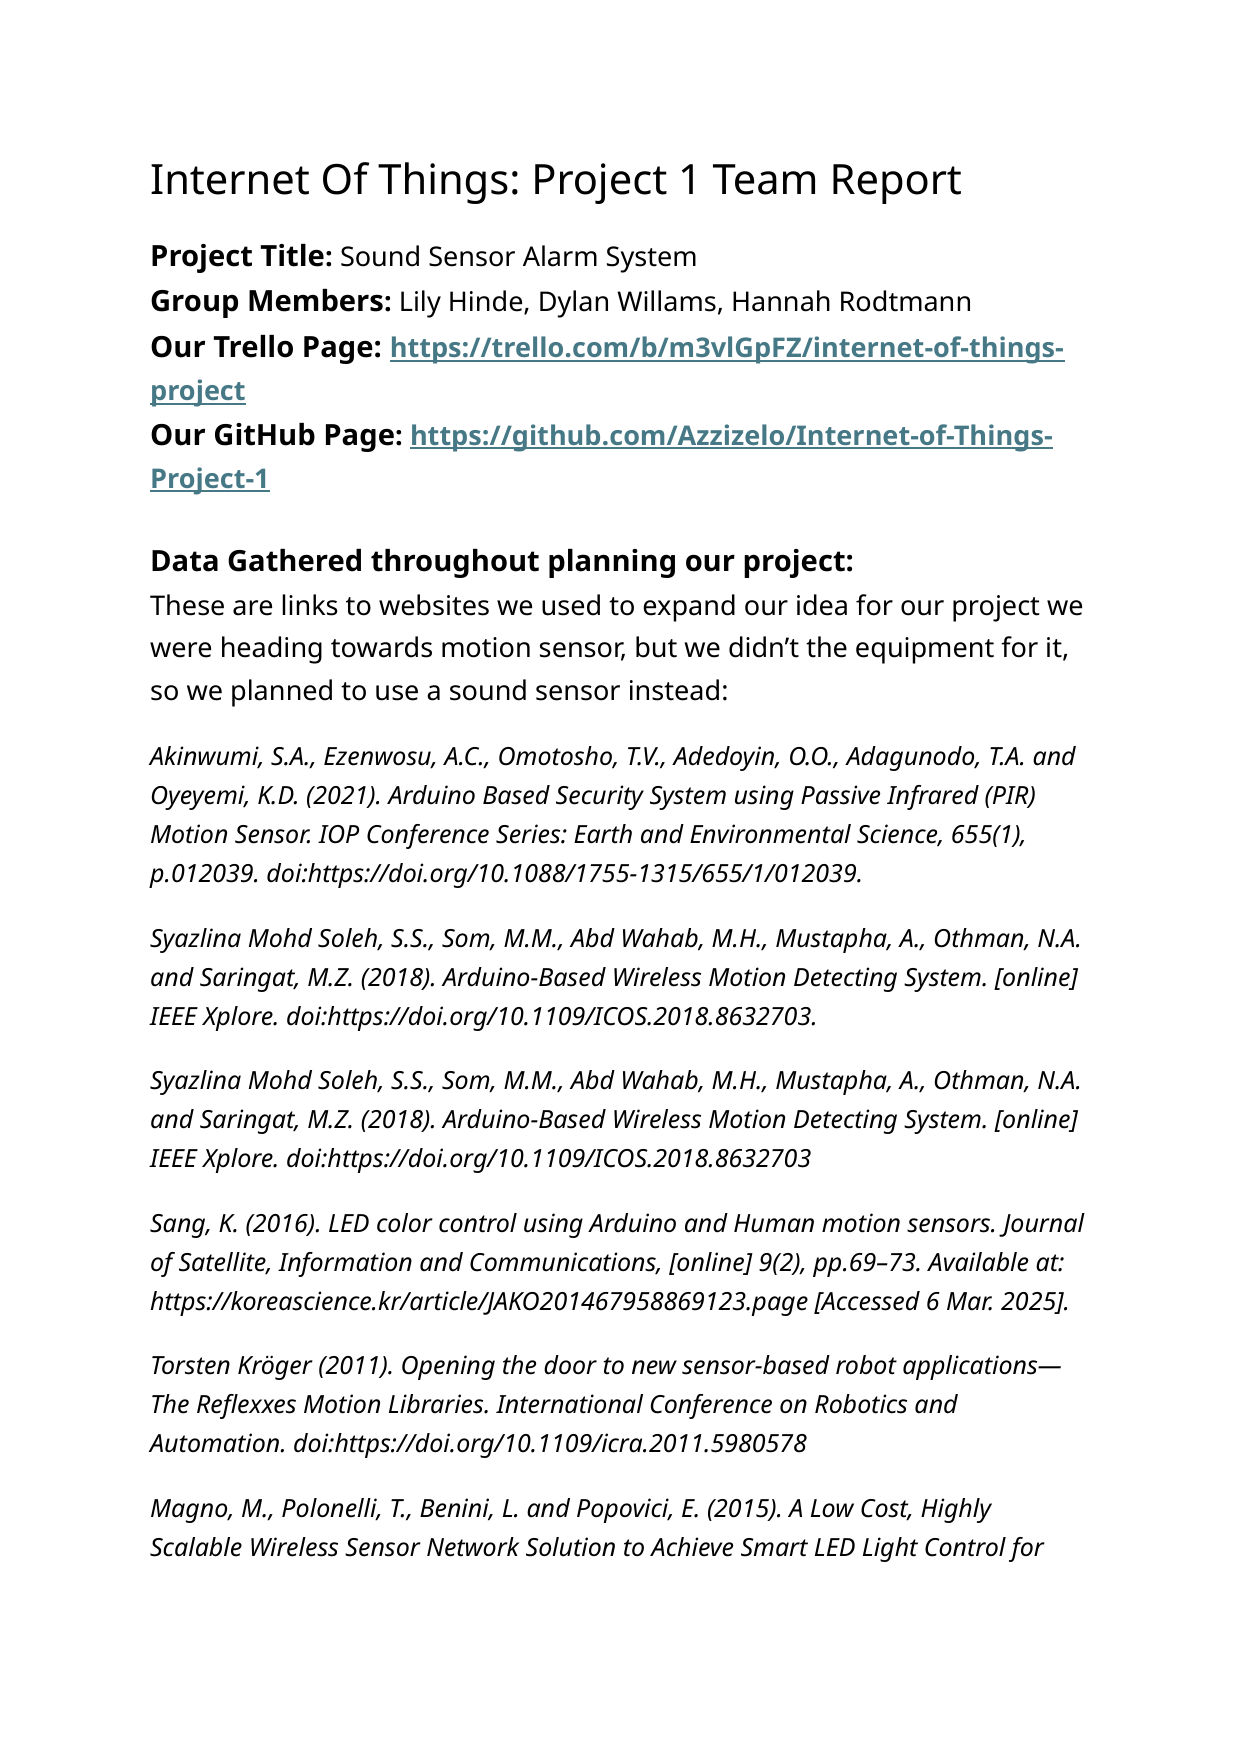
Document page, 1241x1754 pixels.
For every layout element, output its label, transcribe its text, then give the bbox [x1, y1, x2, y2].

text Our Trello Page: https://trello.com/b/m3vlGpFZ/internet-of-things-project [150, 326, 1090, 408]
text Sang, K. (2016). LED color control using Arduino and Human motion sensors. Journal of Satellite, Information and Communications, [online] 9(2), pp.69–73. Available at: https://koreascience.kr/article/JAKO201467958869123.page [Accessed 6 Mar. 2025]. [150, 1205, 1090, 1318]
text Our GitHub Page: https://github.com/Azzizelo/Internet-of-Things-Project-1 [150, 414, 1090, 496]
text Group Members: Lily Hinde, Dylan Willams, Hannah Rodtmann [150, 281, 1090, 320]
text Project Title: Sound Sensor Alarm System [150, 235, 1090, 275]
text Syazlina Mohd Soleh, S.S., Som, M.M., Abd Wahab, M.H., Mustapha, A., Othman, N.A. and Saringat, M.Z. (2018). Arduino-Based Wireless Motion Detecting System. [online] IEEE Xplore. doi:https://doi.org/10.1109/ICOS.2018.8632703. [150, 920, 1090, 1033]
text Data Gathered throughout planning our project: [150, 541, 1090, 580]
text Torsten Kröger (2011). Opening the door to new sensor-based robot applications—The Reflexxes Motion Libraries. International Conference on Robotics and Automation. doi:https://doi.org/10.1109/icra.2011.5980578 [150, 1348, 1090, 1460]
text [150, 1490, 1090, 1563]
text Akinwumi, S.A., Ezenwosu, A.C., Omotosho, T.V., Adedoyin, O.O., Adagunodo, T.A. and Oyeyemi, K.D. (2021). Arduino Based Security System using Passive Infrared (PIR) Motion Sensor. IOP Conference Series: Earth and Environmental Science, 655(1), p.012039. doi:https://doi.org/10.1088/1755-1315/655/1/012039. [150, 738, 1090, 890]
text Syazlina Mohd Soleh, S.S., Som, M.M., Abd Wahab, M.H., Mustapha, A., Othman, N.A. and Saringat, M.Z. (2018). Arduino-Based Wireless Motion Detecting System. [online] IEEE Xplore. doi:https://doi.org/10.1109/ICOS.2018.8632703 [150, 1063, 1090, 1175]
text Internet Of Things: Project 1 Team Report [150, 150, 1090, 207]
text These are links to websites we used to expand our idea for our project we were heading towards motion sensor, but we didn’t the equipment for it, so we planned to use a sound sensor instead: [150, 586, 1090, 708]
